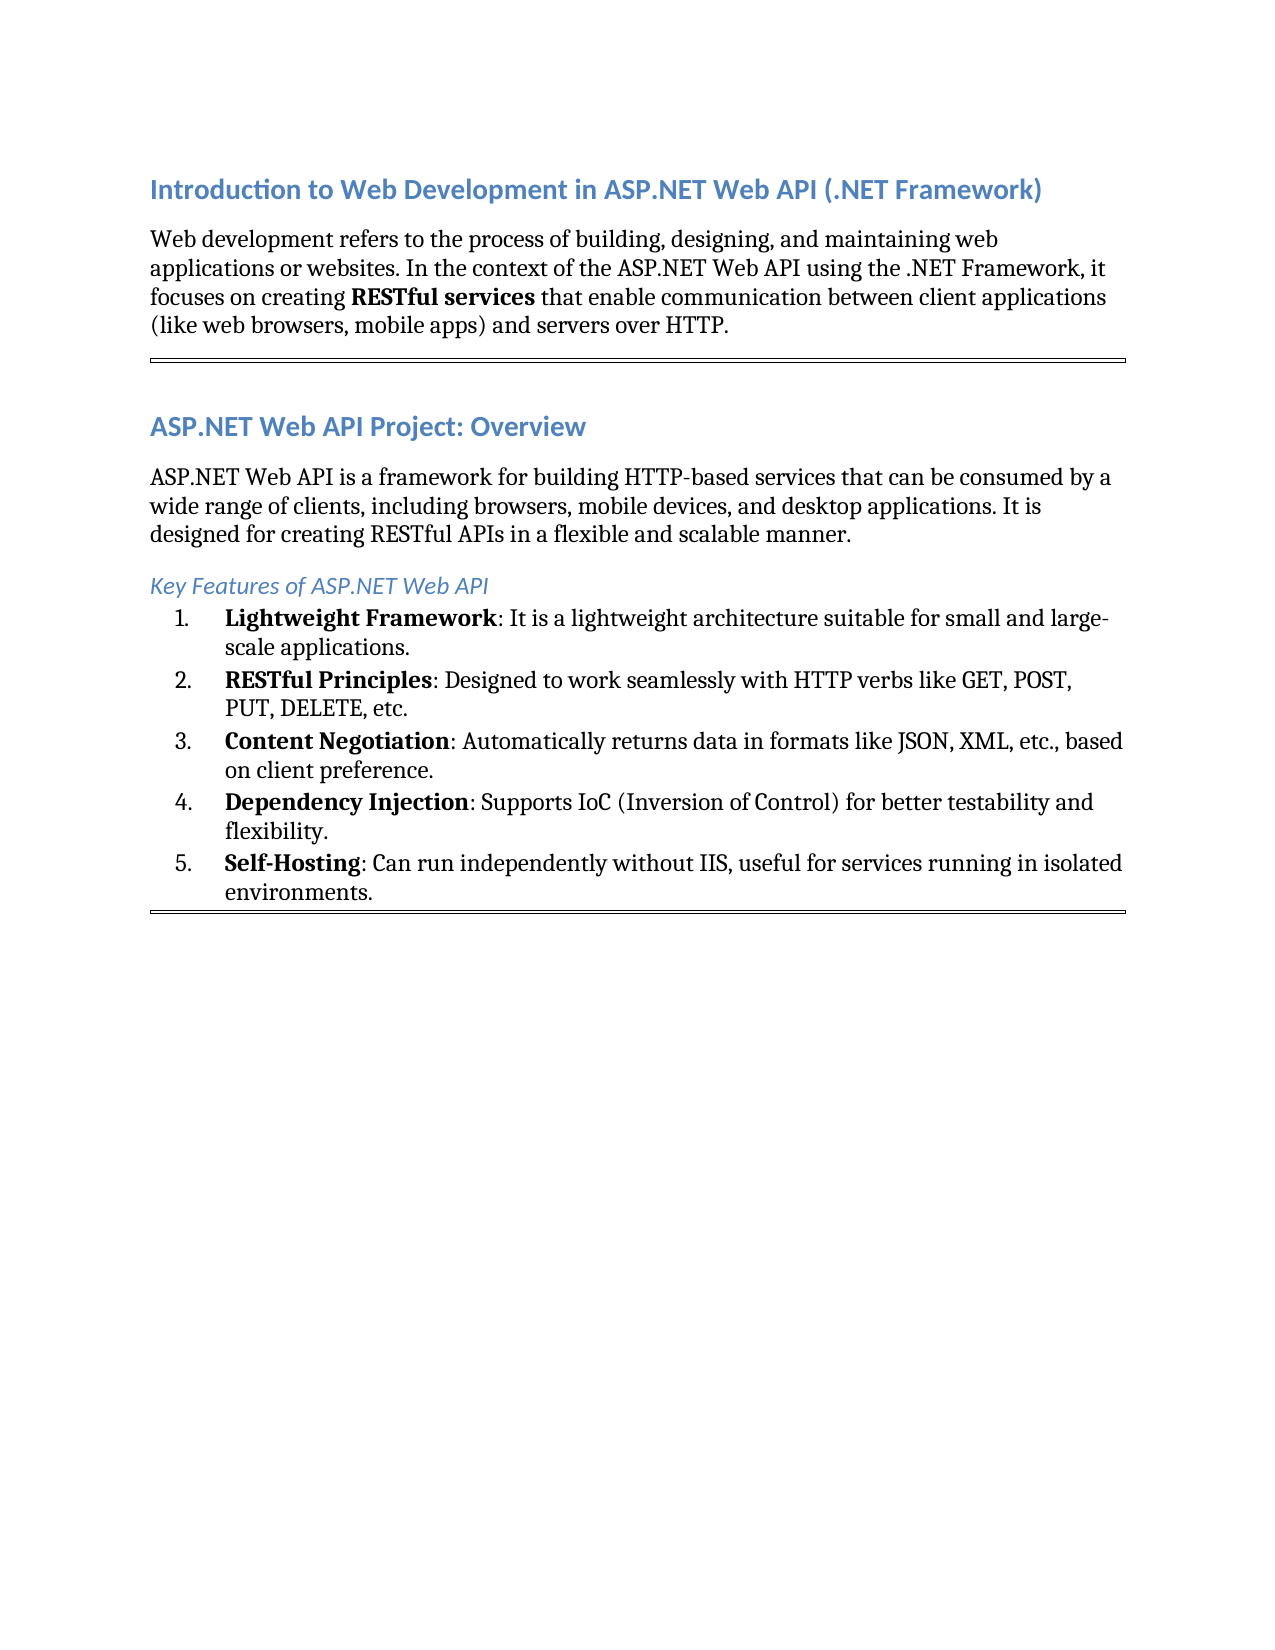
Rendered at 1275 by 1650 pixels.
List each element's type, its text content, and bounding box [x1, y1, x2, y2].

list Content Negotiation: Automatically returns data in formats like JSON, XML, etc., based on client preference. [175, 727, 1125, 784]
list Dependency Injection: Supports IoC (Inversion of Control) for better testability and flexibility. [175, 788, 1125, 846]
subtitle Key Features of ASP.NET Web API [150, 570, 1125, 601]
text ASP.NET Web API is a framework for building HTTP-based services that can be consumed by a wide range of clients, including browsers, mobile devices, and desktop applications. It is designed for creating RESTful APIs in a flexible and scalable manner. [150, 463, 1125, 549]
subtitle Introduction to Web Development in ASP.NET Web API (.NET Framework) [150, 171, 1125, 206]
text Web development refers to the process of building, designing, and maintaining web applications or websites. In the context of the ASP.NET Web API using the .NET Framework, it focuses on creating RESTful services that enable communication between client applications (like web browsers, mobile apps) and servers over HTTP. [150, 225, 1125, 340]
list RESTful Principles: Designed to work seamlessly with HTTP verbs like GET, POST, PUT, DELETE, etc. [175, 666, 1125, 723]
list Lightweight Framework: It is a lightweight architecture suitable for small and large-scale applications. [175, 604, 1125, 662]
subtitle ASP.NET Web API Project: Overview [150, 408, 1125, 444]
list Self-Hosting: Can run independently without IIS, useful for services running in isolated environments. [175, 849, 1125, 907]
